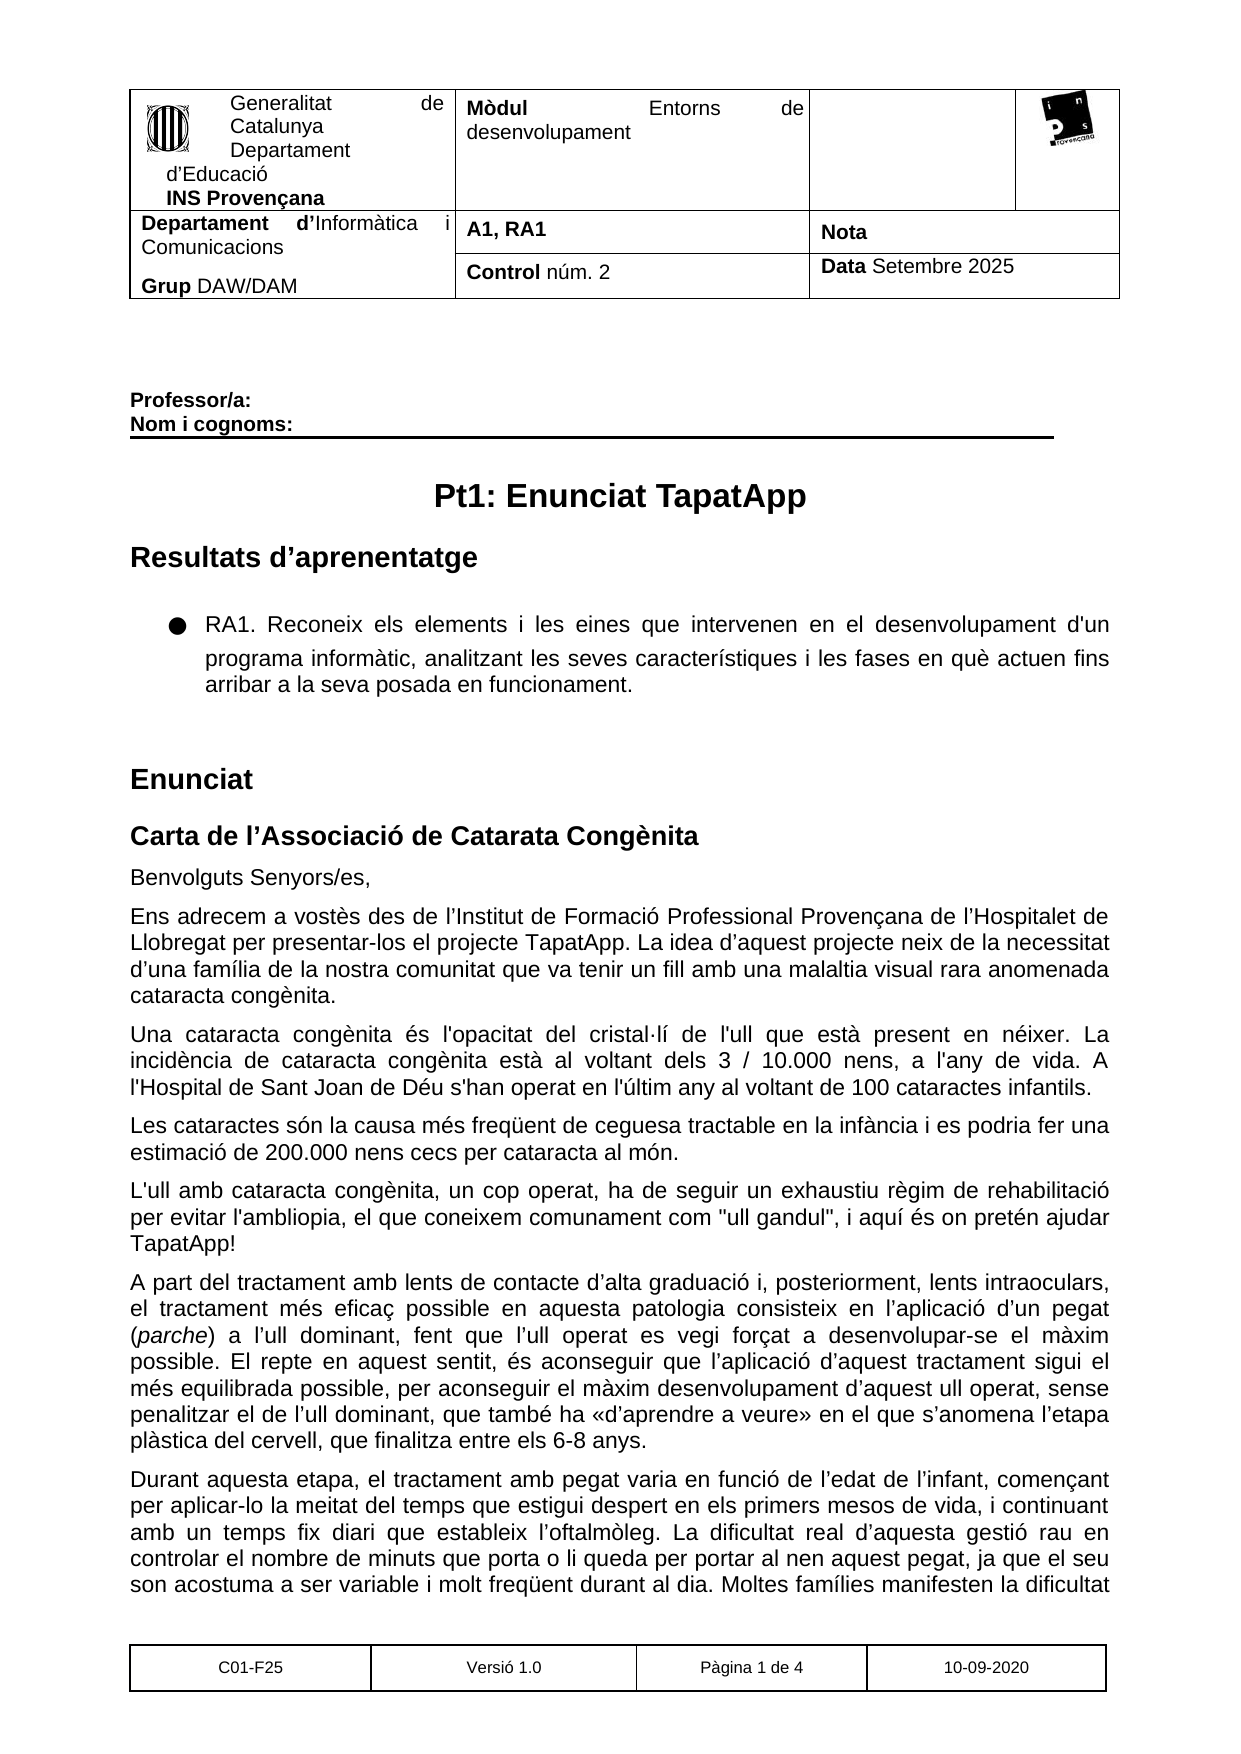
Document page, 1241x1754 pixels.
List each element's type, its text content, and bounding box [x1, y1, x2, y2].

text Professor/a: [130, 388, 1054, 412]
text Nom i cognoms: [130, 412, 1054, 436]
picture [147, 105, 189, 152]
text Benvolguts Senyors/es, [130, 864, 1110, 890]
text Una cataracta congènita és l'opacitat del cristal·lí de l'ull que està present en néixer. La incidència de cataracta congènita està al voltant dels 3 / 10.000 nens, a l'any de vida. A l'Hospital de Sant Joan de Déu s'han operat en l'últim any al voltant de 100 cataractes infantils. [130, 1021, 1110, 1100]
subtitle Enunciat [130, 762, 1110, 795]
text A part del tractament amb lents de contacte d’alta graduació i, posteriorment, lents intraoculars, el tractament més eficaç possible en aquesta patologia consisteix en l’aplicació d’un pegat (parche) a l’ull dominant, fent que l’ull operat es vegi forçat a desenvolupar-se el màxim possible. El repte en aquest sentit, és aconseguir que l’aplicació d’aquest tractament sigui el més equilibrada possible, per aconseguir el màxim desenvolupament d’aquest ull operat, sense penalitzar el de l’ull dominant, que també ha «d’aprendre a veure» en el que s’anomena l’etapa plàstica del cervell, que finalitza entre els 6-8 anys. [130, 1269, 1110, 1453]
subtitle Carta de l’Associació de Catarata Congènita [130, 820, 1110, 851]
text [130, 1466, 1110, 1598]
text L'ull amb cataracta congènita, un cop operat, ha de seguir un exhaustiu règim de rehabilitació per evitar l'ambliopia, el que coneixem comunament com "ull gandul", i aquí és on pretén ajudar TapatApp! [130, 1177, 1110, 1257]
picture [1025, 90, 1110, 146]
subtitle Resultats d’aprenentatge [130, 539, 1110, 573]
list RA1. Reconeix els elements i les eines que intervenen en el desenvolupament d'un programa informàtic, analitzant les seves característiques i les fases en què actuen fins arribar a la seva posada en funcionament. [167, 598, 1110, 698]
text Ens adrecem a vostès des de l’Institut de Formació Professional Provençana de l’Hospitalet de Llobregat per presentar-los el projecte TapatApp. La idea d’aquest projecte neix de la necessitat d’una família de la nostra comunitat que va tenir un fill amb una malaltia visual rara anomenada cataracta congènita. [130, 903, 1110, 1008]
text Les cataractes són la causa més freqüent de ceguesa tractable en la infància i es podria fer una estimació de 200.000 nens cecs per cataracta al món. [130, 1112, 1110, 1165]
title Pt1: Enunciat TapatApp [130, 476, 1110, 514]
